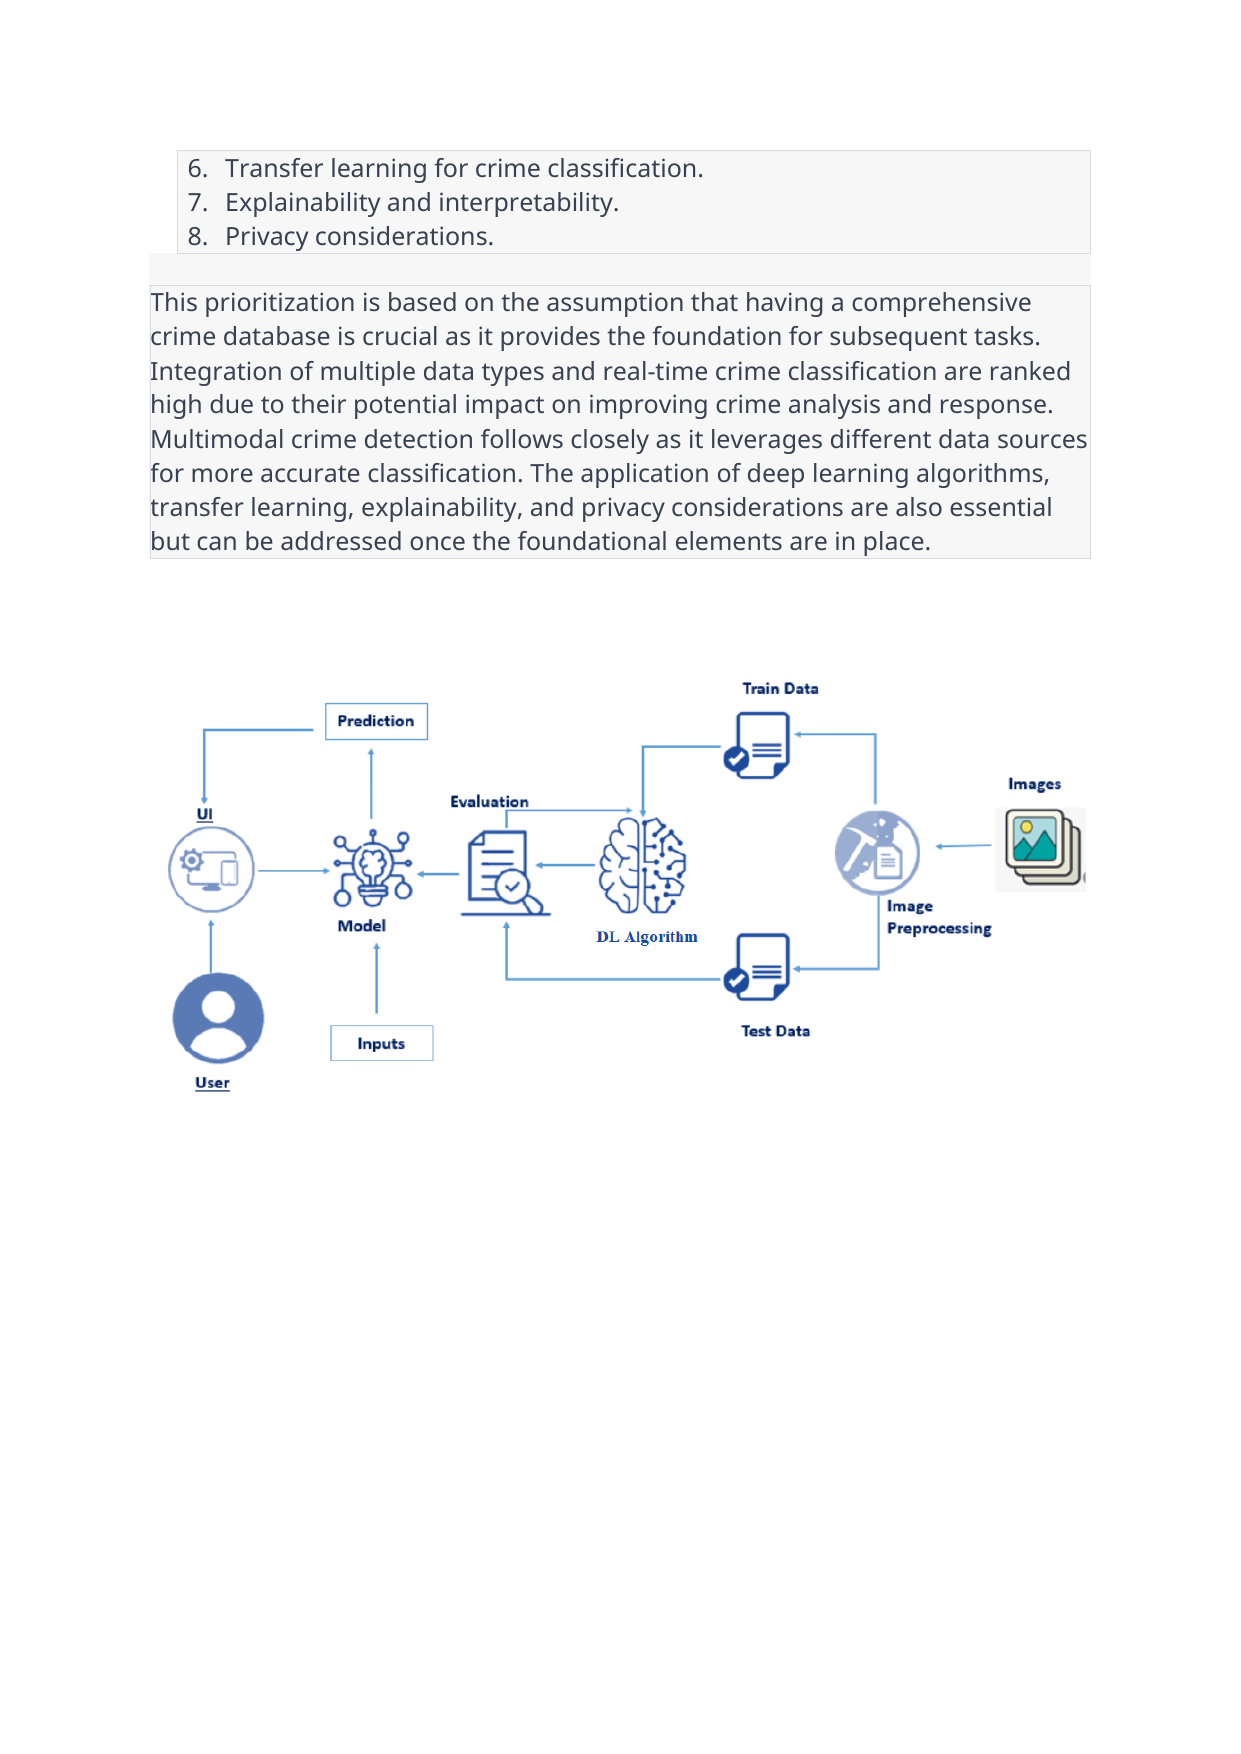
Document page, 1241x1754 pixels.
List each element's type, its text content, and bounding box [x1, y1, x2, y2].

list Privacy considerations. [178, 218, 1090, 253]
list Transfer learning for crime classification. [178, 151, 1090, 184]
list Explainability and interpretability. [178, 184, 1090, 218]
picture [150, 605, 1091, 1112]
text This prioritization is based on the assumption that having a comprehensive crime database is crucial as it provides the foundation for subsequent tasks. Integration of multiple data types and real-time crime classification are ranked high due to their potential impact on improving crime analysis and response. Multimodal crime detection follows closely as it leverages different data sources for more accurate classification. The application of deep learning algorithms, transfer learning, explainability, and privacy considerations are also essential but can be addressed once the foundational elements are in place. [151, 286, 1090, 558]
